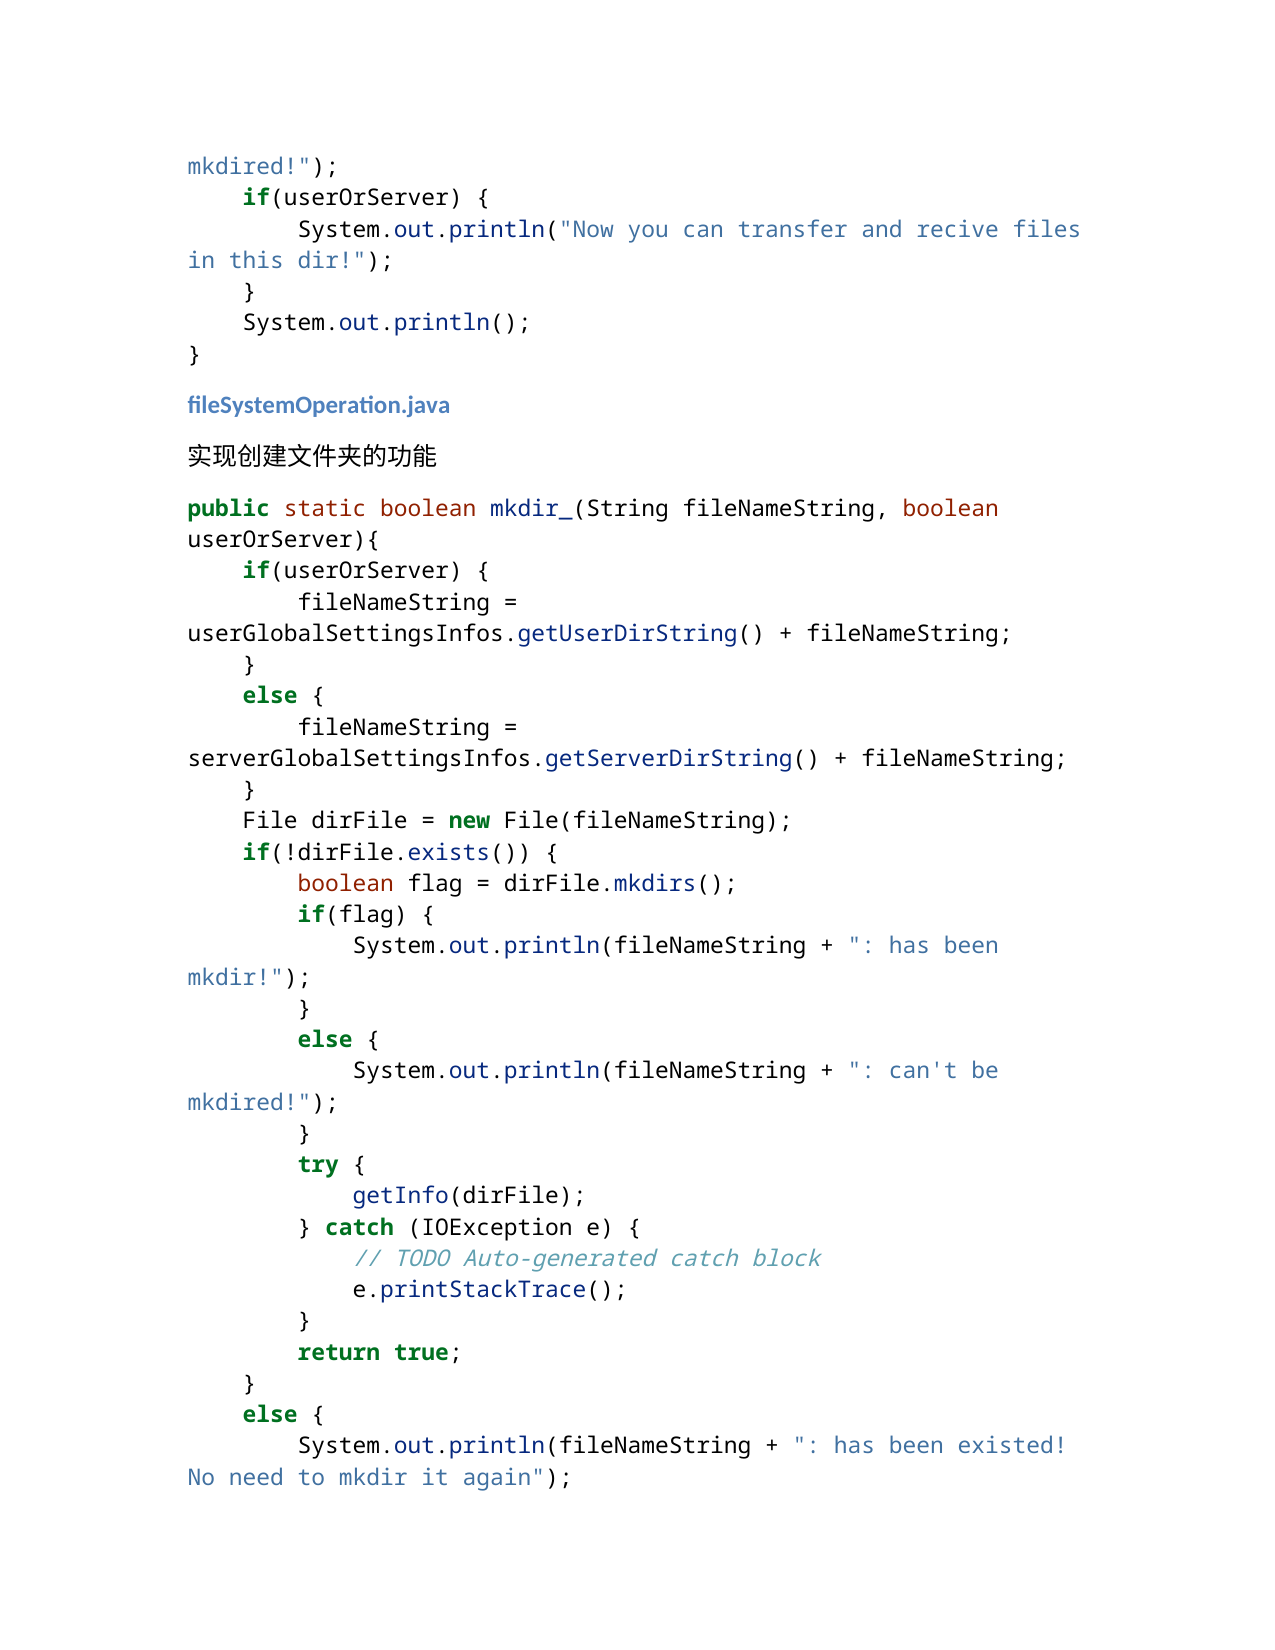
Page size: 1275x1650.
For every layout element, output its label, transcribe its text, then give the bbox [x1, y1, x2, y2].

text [187, 492, 1087, 1492]
text 实现创建文件夹的功能 [187, 439, 1087, 473]
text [187, 150, 1087, 369]
subtitle fileSystemOperation.java [187, 389, 1087, 420]
